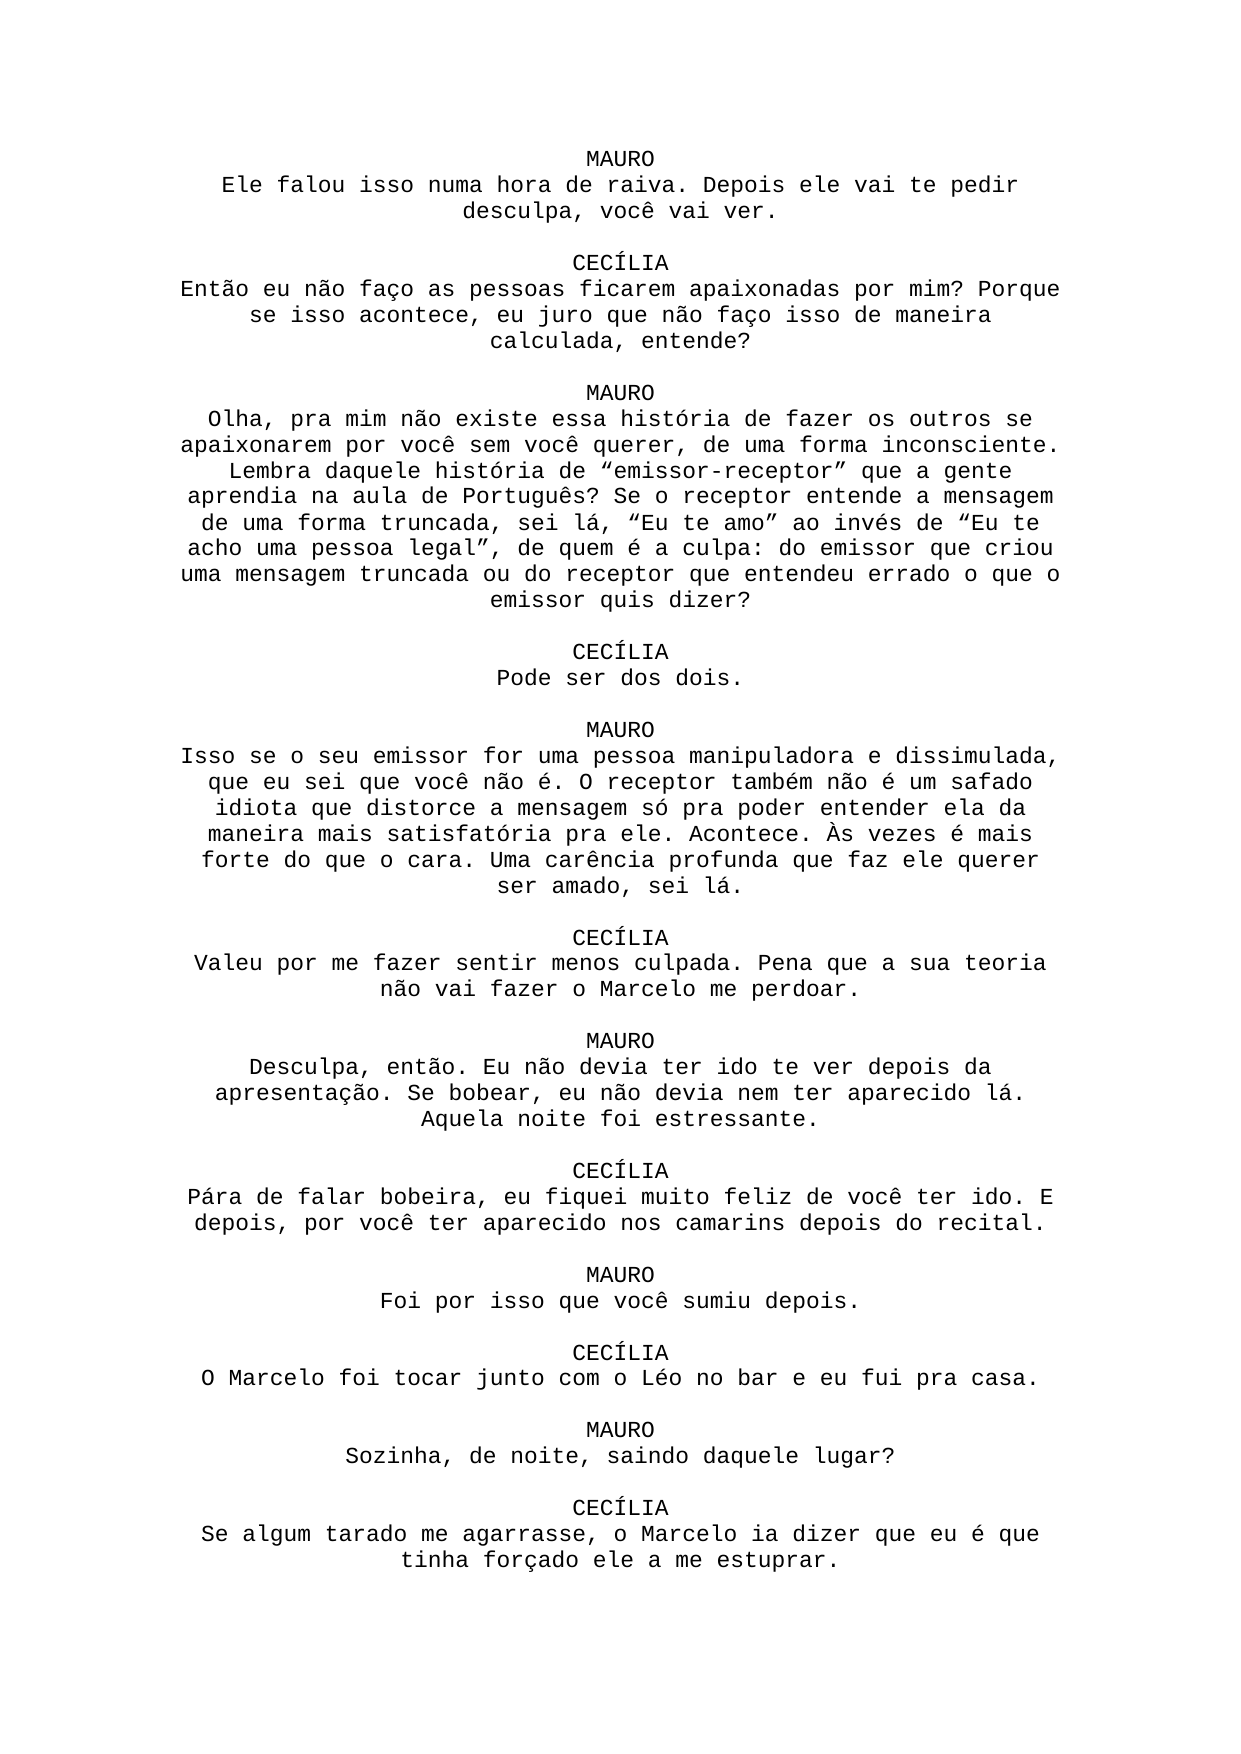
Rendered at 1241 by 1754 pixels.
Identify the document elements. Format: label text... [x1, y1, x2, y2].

text MAURO [177, 1029, 1063, 1056]
text Isso se o seu emissor for uma pessoa manipuladora e dissimulada, que eu sei que você não é. O receptor também não é um safado idiota que distorce a mensagem só pra poder entender ela da maneira mais satisfatória pra ele. Acontece. Às vezes é mais forte do que o cara. Uma carência profunda que faz ele querer ser amado, sei lá. [177, 744, 1063, 900]
text MAURO [177, 381, 1063, 407]
text MAURO [177, 148, 1063, 174]
text CECÍLIA [177, 1496, 1063, 1522]
text MAURO [177, 1263, 1063, 1289]
text Desculpa, então. Eu não devia ter ido te ver depois da apresentação. Se bobear, eu não devia nem ter aparecido lá. Aquela noite foi estressante. [177, 1056, 1063, 1133]
text MAURO [177, 718, 1063, 744]
text MAURO [177, 1419, 1063, 1444]
text CECÍLIA [177, 641, 1063, 666]
text CECÍLIA [177, 926, 1063, 952]
text Valeu por me fazer sentir menos culpada. Pena que a sua teoria não vai fazer o Marcelo me perdoar. [177, 952, 1063, 1004]
text CECÍLIA [177, 1159, 1063, 1185]
text CECÍLIA [177, 1341, 1063, 1367]
text Pode ser dos dois. [177, 666, 1063, 692]
text CECÍLIA [177, 251, 1063, 277]
text Ele falou isso numa hora de raiva. Depois ele vai te pedir desculpa, você vai ver. [177, 174, 1063, 226]
text Sozinha, de noite, saindo daquele lugar? [177, 1444, 1063, 1471]
text Então eu não faço as pessoas ficarem apaixonadas por mim? Porque se isso acontece, eu juro que não faço isso de maneira calculada, entende? [177, 277, 1063, 355]
text Se algum tarado me agarrasse, o Marcelo ia dizer que eu é que tinha forçado ele a me estuprar. [177, 1522, 1063, 1574]
text Foi por isso que você sumiu depois. [177, 1289, 1063, 1315]
text Olha, pra mim não existe essa história de fazer os outros se apaixonarem por você sem você querer, de uma forma inconsciente. Lembra daquele história de “emissor-receptor” que a gente aprendia na aula de Português? Se o receptor entende a mensagem de uma forma truncada, sei lá, “Eu te amo” ao invés de “Eu te acho uma pessoa legal”, de quem é a culpa: do emissor que criou uma mensagem truncada ou do receptor que entendeu errado o que o emissor quis dizer? [177, 407, 1063, 614]
text O Marcelo foi tocar junto com o Léo no bar e eu fui pra casa. [177, 1367, 1063, 1393]
text Pára de falar bobeira, eu fiquei muito feliz de você ter ido. E depois, por você ter aparecido nos camarins depois do recital. [177, 1185, 1063, 1237]
